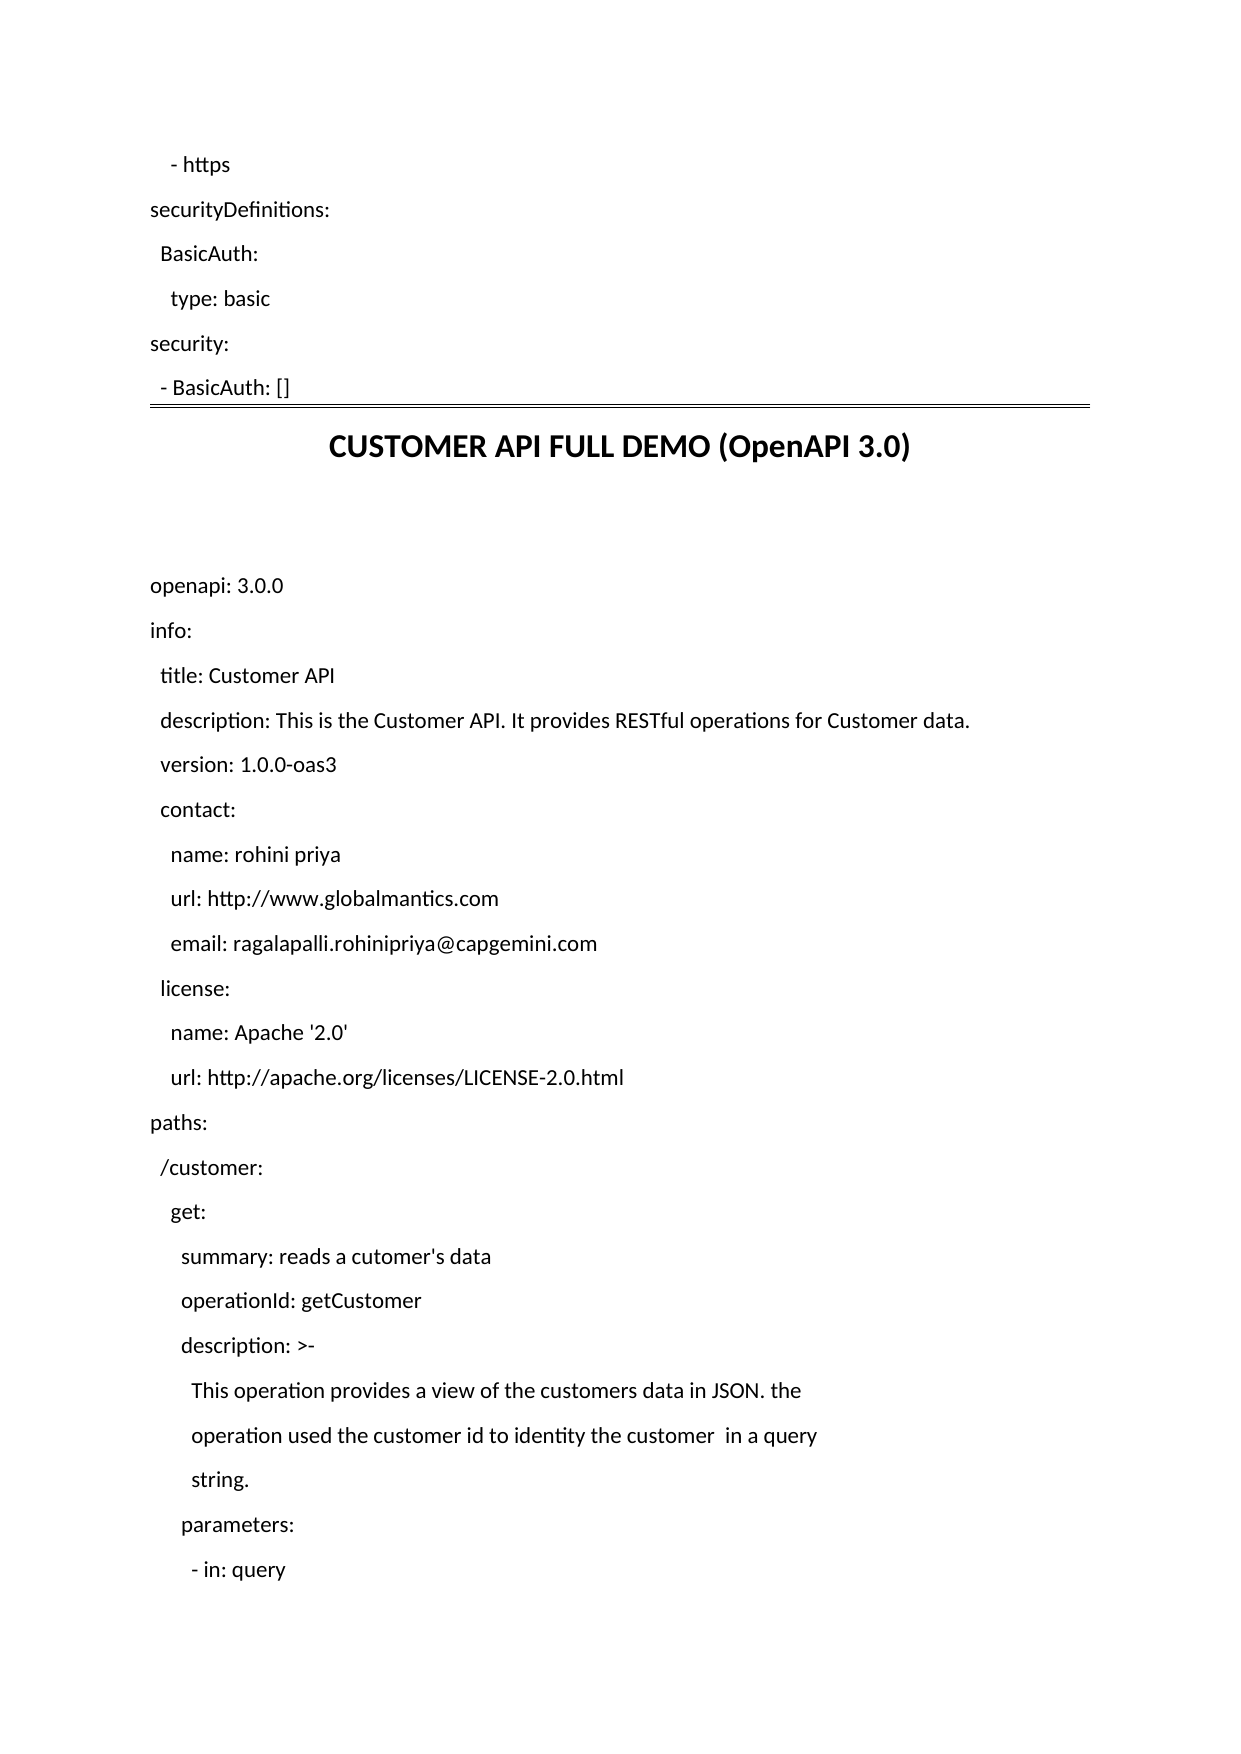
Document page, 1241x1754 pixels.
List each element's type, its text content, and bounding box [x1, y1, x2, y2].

text description: This is the Customer API. It provides RESTful operations for Customer data. [150, 706, 1090, 734]
text This operation provides a view of the customers data in JSON. the [150, 1376, 1090, 1404]
text parameters: [150, 1510, 1090, 1538]
text name: rohini priya [150, 840, 1090, 868]
text url: http://www.globalmantics.com [150, 884, 1090, 912]
text BasicAuth: [150, 239, 1090, 267]
text version: 1.0.0-oas3 [150, 750, 1090, 778]
text type: basic [150, 284, 1090, 312]
text securityDefinitions: [150, 195, 1090, 223]
text title: Customer API [150, 661, 1090, 689]
text operationId: getCustomer [150, 1287, 1090, 1315]
text email: ragalapalli.rohinipriya@capgemini.com [150, 929, 1090, 957]
text - in: query [150, 1555, 1090, 1583]
text /customer: [150, 1153, 1090, 1181]
text license: [150, 974, 1090, 1002]
text - BasicAuth: [] [150, 373, 1090, 404]
text url: http://apache.org/licenses/LICENSE-2.0.html [150, 1063, 1090, 1091]
text string. [150, 1465, 1090, 1493]
text operation used the customer id to identity the customer in a query [150, 1421, 1090, 1449]
text description: >- [150, 1331, 1090, 1359]
text paths: [150, 1108, 1090, 1136]
text contact: [150, 795, 1090, 823]
text - https [150, 150, 1090, 178]
text name: Apache '2.0' [150, 1018, 1090, 1047]
text security: [150, 329, 1090, 357]
text openapi: 3.0.0 [150, 572, 1090, 600]
text summary: reads a cutomer's data [150, 1242, 1090, 1270]
text info: [150, 616, 1090, 644]
text get: [150, 1197, 1090, 1225]
text CUSTOMER API FULL DEMO (OpenAPI 3.0) [150, 425, 1090, 466]
